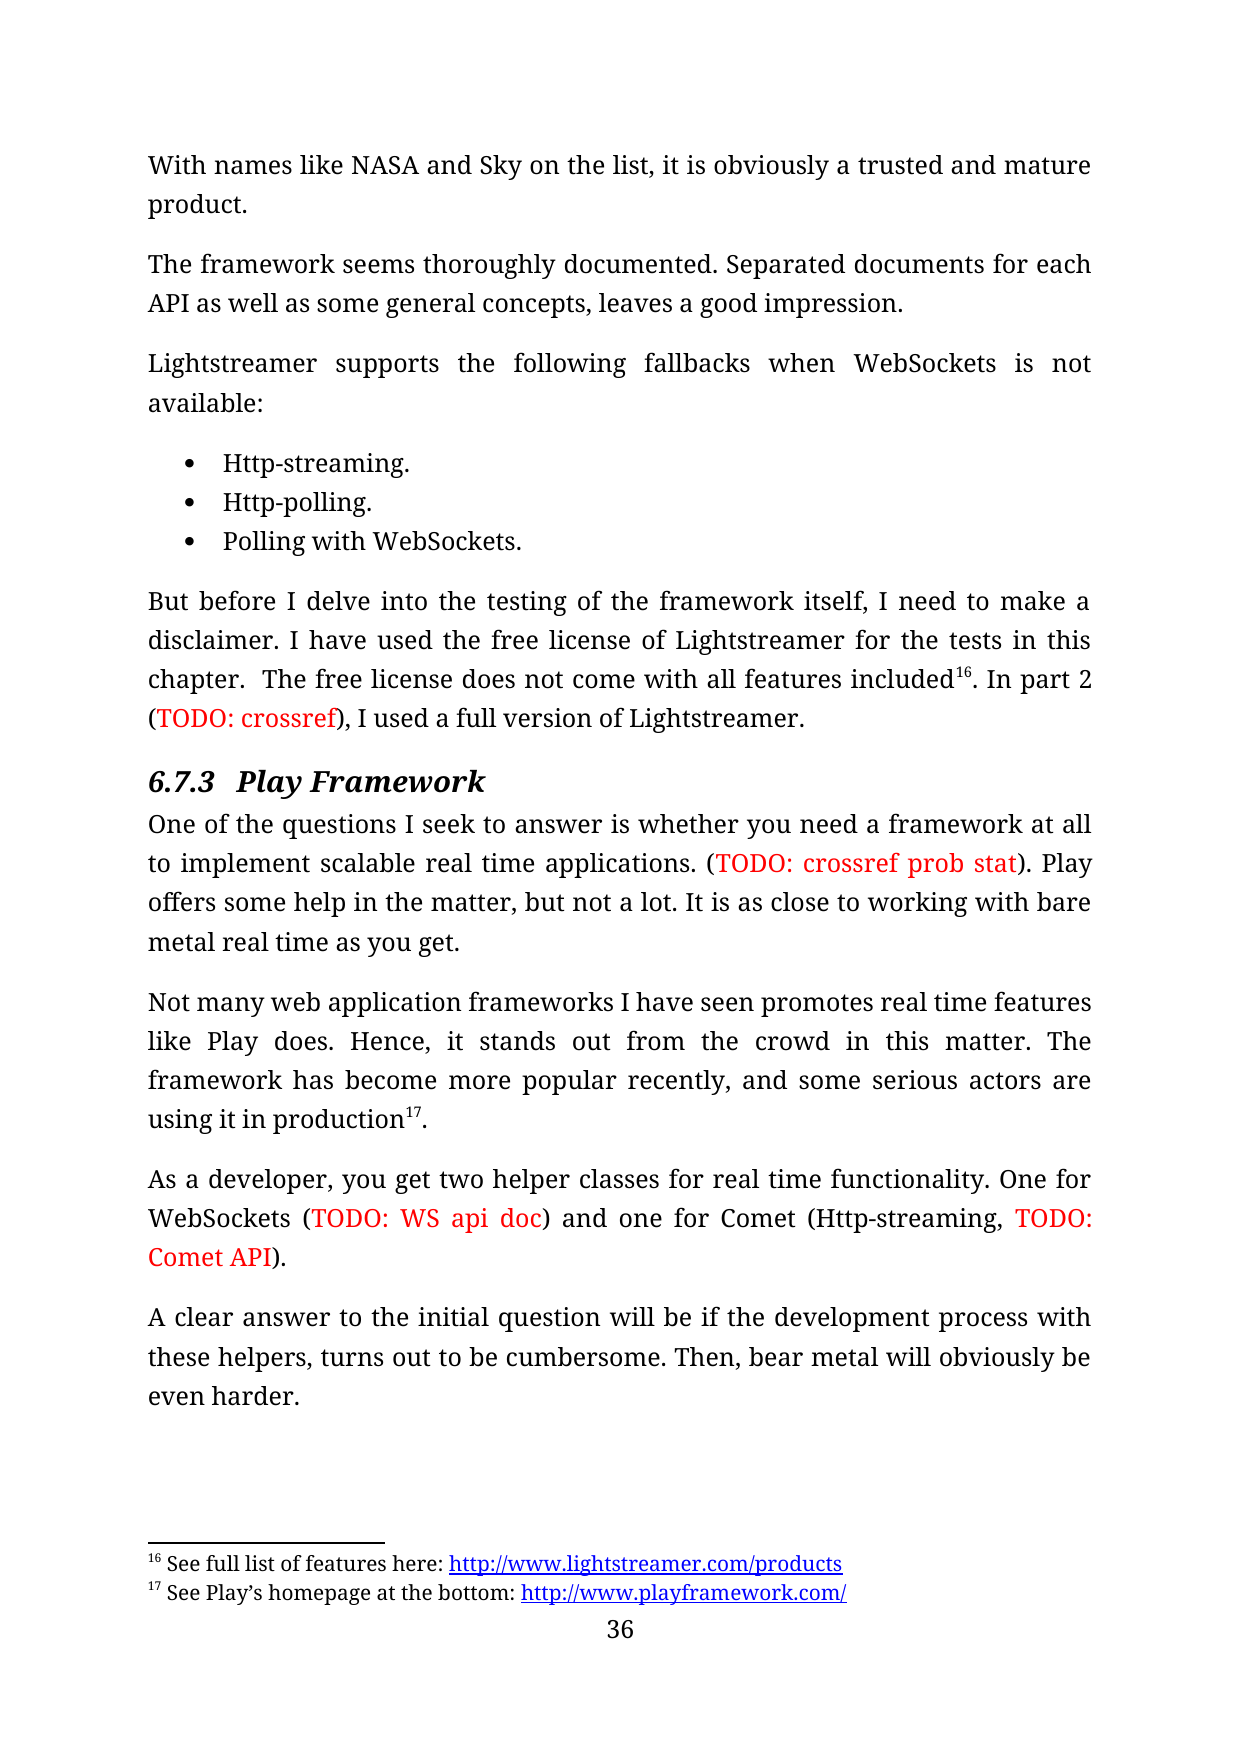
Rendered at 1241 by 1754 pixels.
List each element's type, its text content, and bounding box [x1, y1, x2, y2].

text As a developer, you get two helper classes for real time functionality. One for WebSockets (TODO: WS api doc) and one for Comet (Http-streaming, TODO: Comet API). [148, 1162, 1092, 1274]
text One of the questions I seek to answer is whether you need a framework at all to implement scalable real time applications. (TODO: crossref prob stat). Play offers some help in the matter, but not a lot. It is as close to working with bare metal real time as you get. [148, 807, 1092, 958]
text The framework seems thoroughly documented. Separated documents for each API as well as some general concepts, leaves a good impression. [148, 247, 1092, 320]
list Polling with WebSockets. [185, 523, 1092, 558]
list Http-polling. [185, 484, 1092, 518]
subtitle Play Framework [148, 761, 1092, 801]
list Http-streaming. [185, 445, 1092, 479]
text Lightstreamer supports the following fallbacks when WebSockets is not available: [148, 346, 1092, 419]
text Not many web application frameworks I have seen promotes real time features like Play does. Hence, it stands out from the crowd in this matter. The framework has become more popular recently, and some serious actors are using it in production. [148, 984, 1092, 1136]
text A clear answer to the initial question will be if the development process with these helpers, turns out to be cumbersome. Then, bear metal will obviously be even harder. [148, 1300, 1092, 1412]
text But before I delve into the testing of the framework itself, I need to make a disclaimer. I have used the free license of Lightstreamer for the tests in this chapter. The free license does not come with all features included. In part 2 (TODO: crossref), I used a full version of Lightstreamer. [148, 583, 1092, 735]
